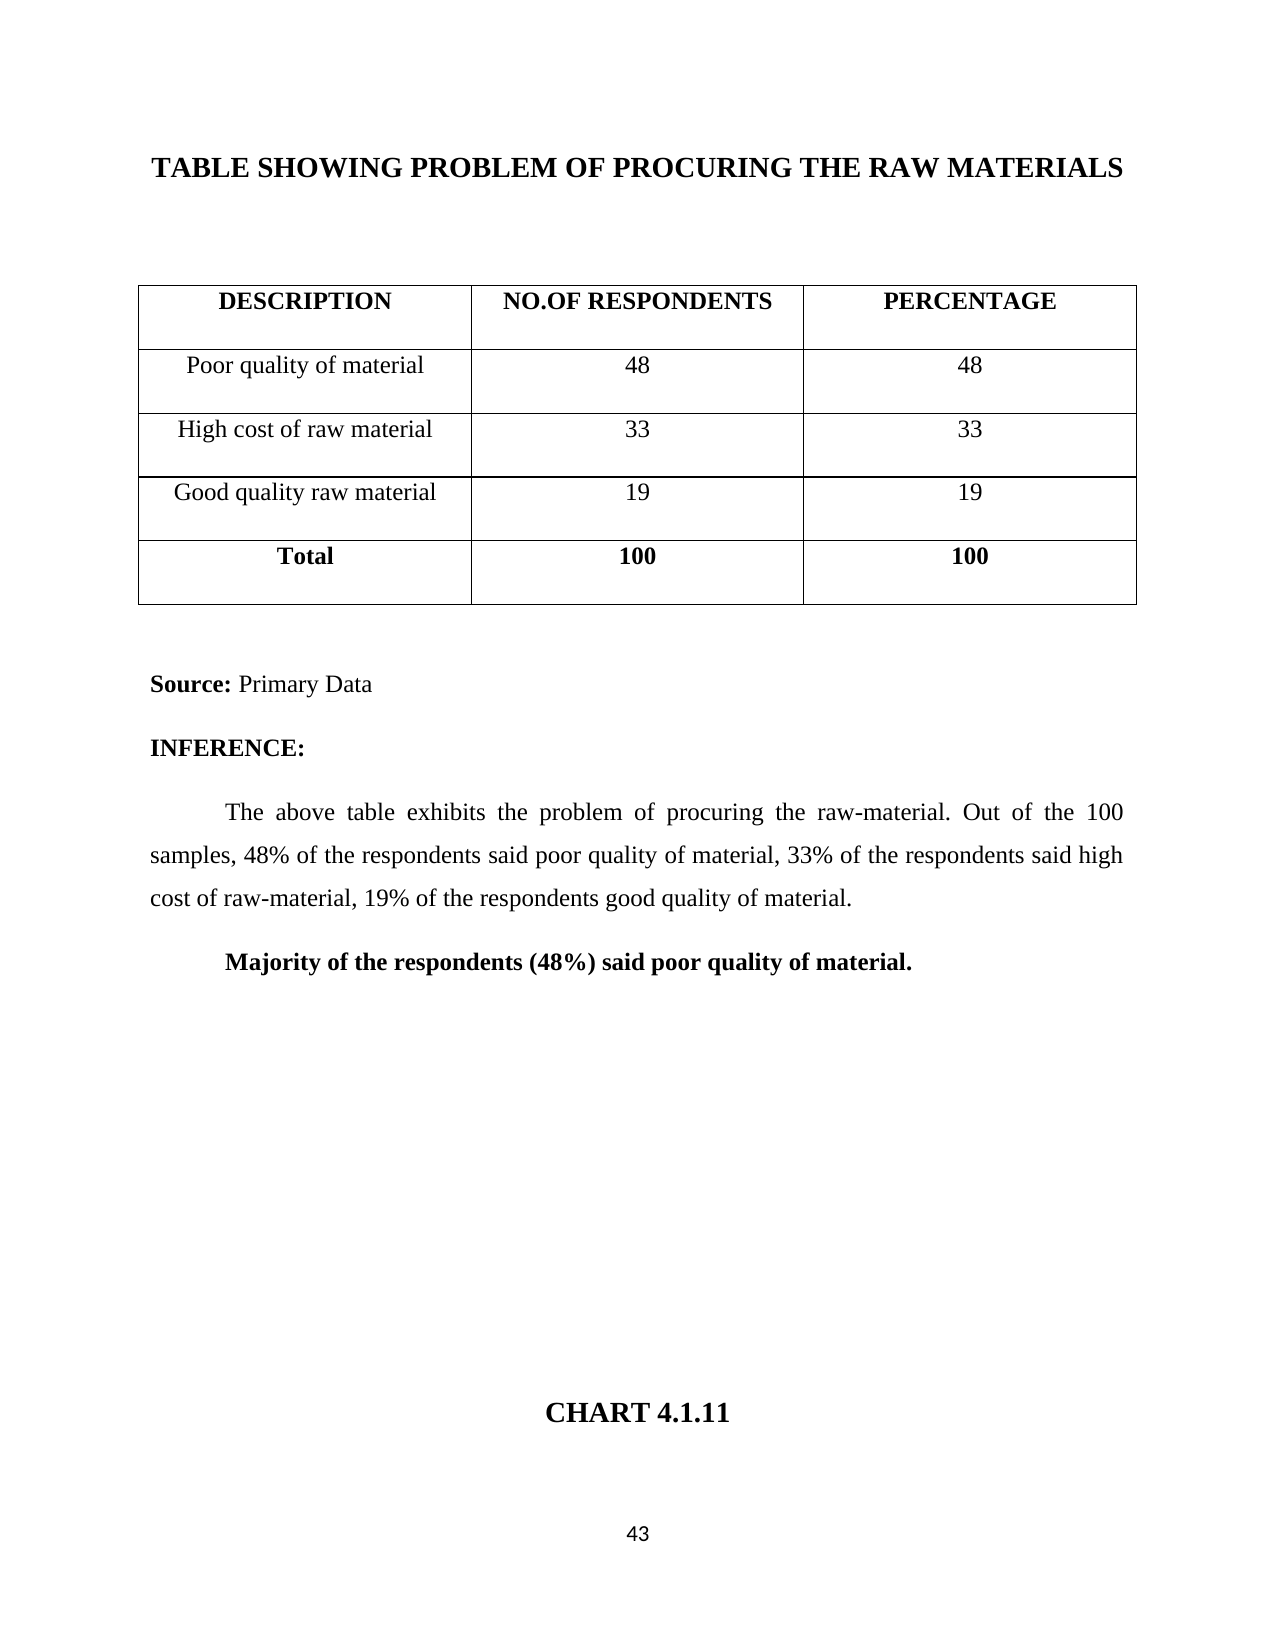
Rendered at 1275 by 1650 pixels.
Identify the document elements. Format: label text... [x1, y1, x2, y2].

table_cell 48 [804, 350, 1136, 413]
table_header DESCRIPTION [139, 286, 471, 349]
table_cell 48 [472, 350, 803, 413]
text INFERENCE: [150, 733, 1125, 762]
table_cell 33 [804, 414, 1136, 476]
table_cell 19 [804, 478, 1136, 540]
table_cell 33 [472, 414, 803, 476]
text TABLE SHOWING PROBLEM OF PROCURING THE RAW MATERIALS [150, 150, 1125, 183]
text Source: Primary Data [150, 669, 1125, 698]
text The above table exhibits the problem of procuring the raw-material. Out of the 100 samples, 48% of the respondents said poor quality of material, 33% of the respondents said high cost of raw-material, 19% of the respondents good quality of material. [150, 797, 1125, 912]
table_cell 19 [472, 478, 803, 540]
table_cell 100 [804, 541, 1136, 604]
table_header NO.OF RESPONDENTS [472, 286, 803, 349]
text Majority of the respondents (48%) said poor quality of material. [150, 947, 1125, 976]
table_cell Good quality raw material [139, 478, 471, 540]
table_header PERCENTAGE [804, 286, 1136, 349]
table_cell Total [139, 541, 471, 604]
table_cell High cost of raw material [139, 414, 471, 476]
text CHART 4.1.11 [150, 1395, 1125, 1428]
table_cell Poor quality of material [139, 350, 471, 413]
table_cell 100 [472, 541, 803, 604]
